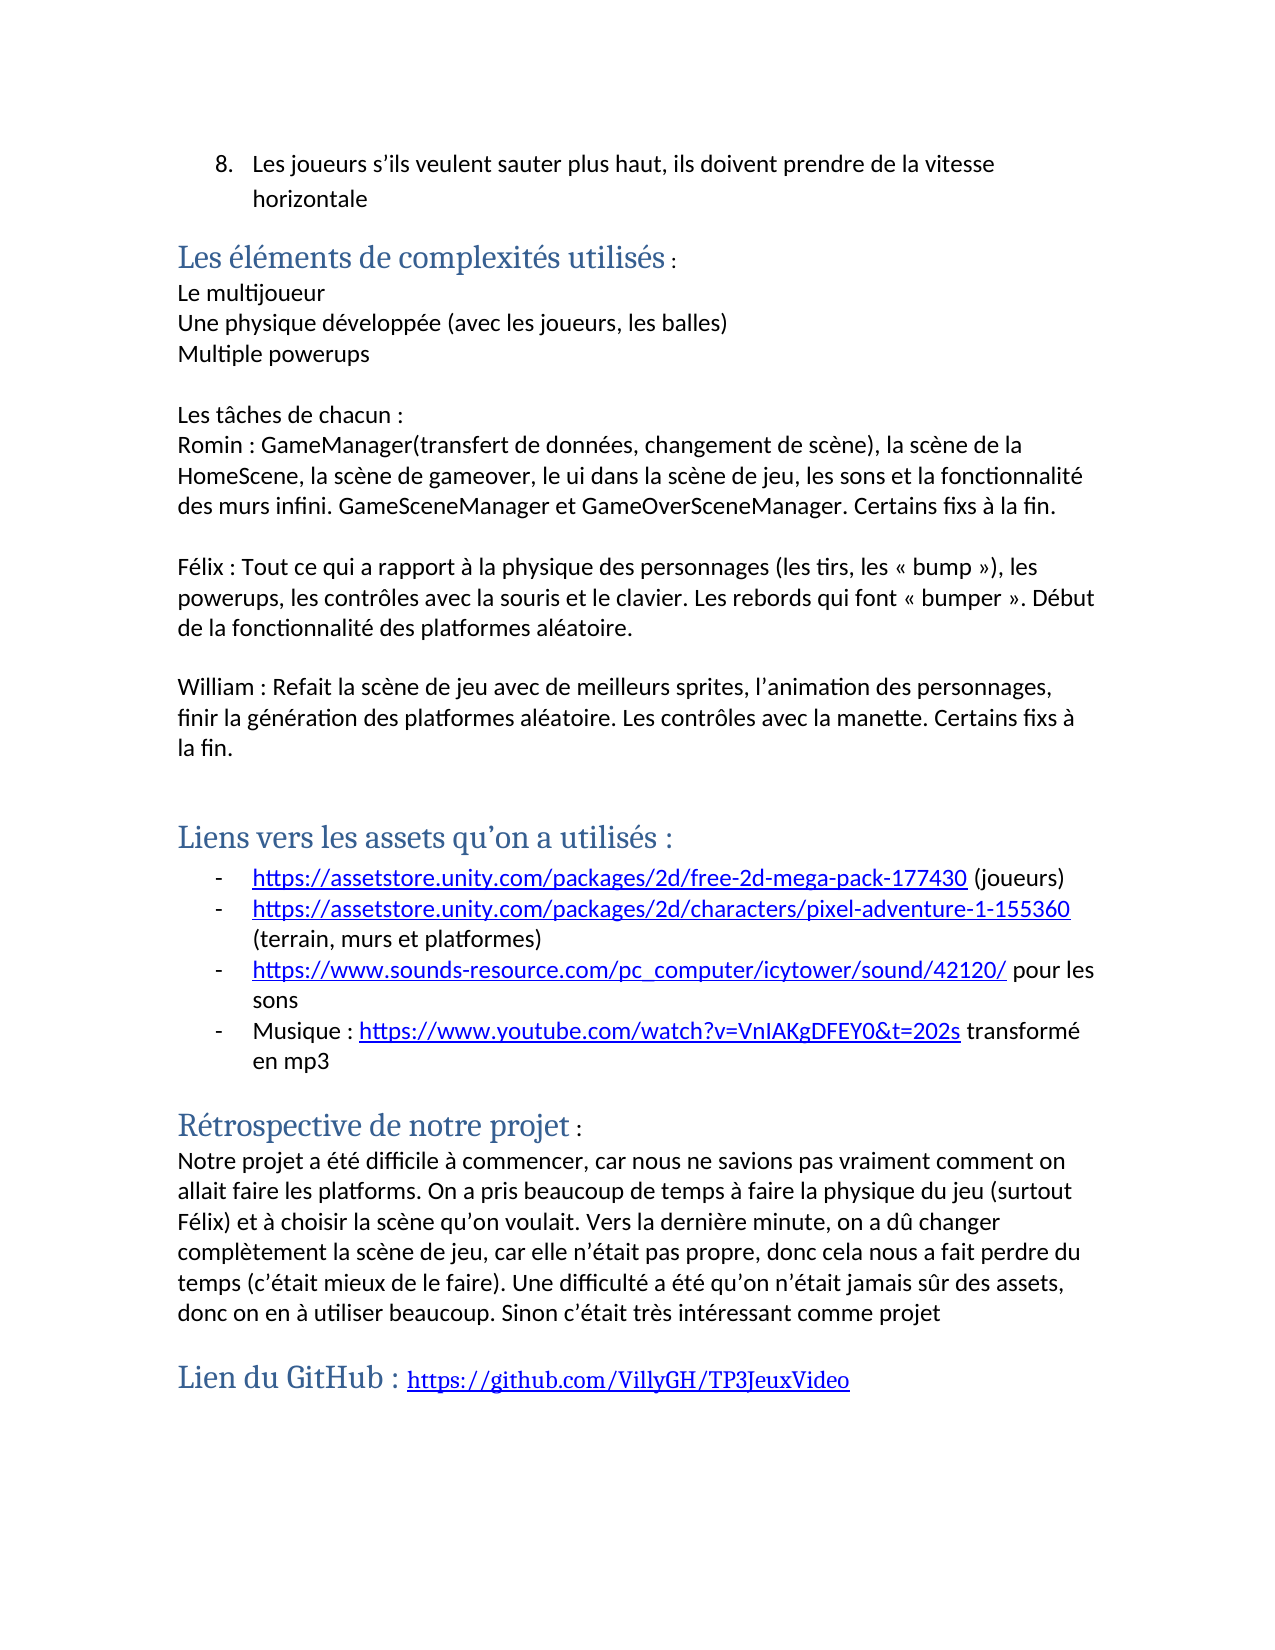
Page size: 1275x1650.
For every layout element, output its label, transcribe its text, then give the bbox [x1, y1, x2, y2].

text Rétrospective de notre projet : [177, 1106, 1098, 1145]
list Les joueurs s’ils veulent sauter plus haut, ils doivent prendre de la vitesse horizontale [215, 148, 1098, 213]
text Une physique développée (avec les joueurs, les balles) [177, 307, 1098, 338]
text William : Refait la scène de jeu avec de meilleurs sprites, l’animation des personnages, finir la génération des platformes aléatoire. Les contrôles avec la manette. Certains fixs à la fin. [177, 671, 1098, 763]
subtitle Liens vers les assets qu’on a utilisés : [177, 818, 1098, 857]
list https://assetstore.unity.com/packages/2d/free-2d-mega-pack-177430 (joueurs) [215, 862, 1098, 893]
list https://assetstore.unity.com/packages/2d/characters/pixel-adventure-1-155360 (terrain, murs et platformes) [215, 893, 1098, 954]
text Romin : GameManager(transfert de données, changement de scène), la scène de la HomeScene, la scène de gameover, le ui dans la scène de jeu, les sons et la fonctionnalité des murs infini. GameSceneManager et GameOverSceneManager. Certains fixs à la fin. [177, 429, 1098, 521]
text Multiple powerups [177, 338, 1098, 368]
list https://www.sounds-resource.com/pc_computer/icytower/sound/42120/ pour les sons [215, 954, 1098, 1015]
list Musique : https://www.youtube.com/watch?v=VnIAKgDFEY0&t=202s transformé en mp3 [215, 1015, 1098, 1076]
text Lien du GitHub : https://github.com/VillyGH/TP3JeuxVideo [177, 1358, 1098, 1397]
text Notre projet a été difficile à commencer, car nous ne savions pas vraiment comment on allait faire les platforms. On a pris beaucoup de temps à faire la physique du jeu (surtout Félix) et à choisir la scène qu’on voulait. Vers la dernière minute, on a dû changer complètement la scène de jeu, car elle n’était pas propre, donc cela nous a fait perdre du temps (c’était mieux de le faire). Une difficulté a été qu’on n’était jamais sûr des assets, donc on en à utiliser beaucoup. Sinon c’était très intéressant comme projet [177, 1145, 1098, 1328]
text Les tâches de chacun : [177, 399, 1098, 429]
text Félix : Tout ce qui a rapport à la physique des personnages (les tirs, les « bump »), les powerups, les contrôles avec la souris et le clavier. Les rebords qui font « bumper ». Début de la fonctionnalité des platformes aléatoire. [177, 552, 1098, 643]
text Le multijoueur [177, 277, 1098, 307]
text Les éléments de complexités utilisés : [177, 238, 1098, 277]
